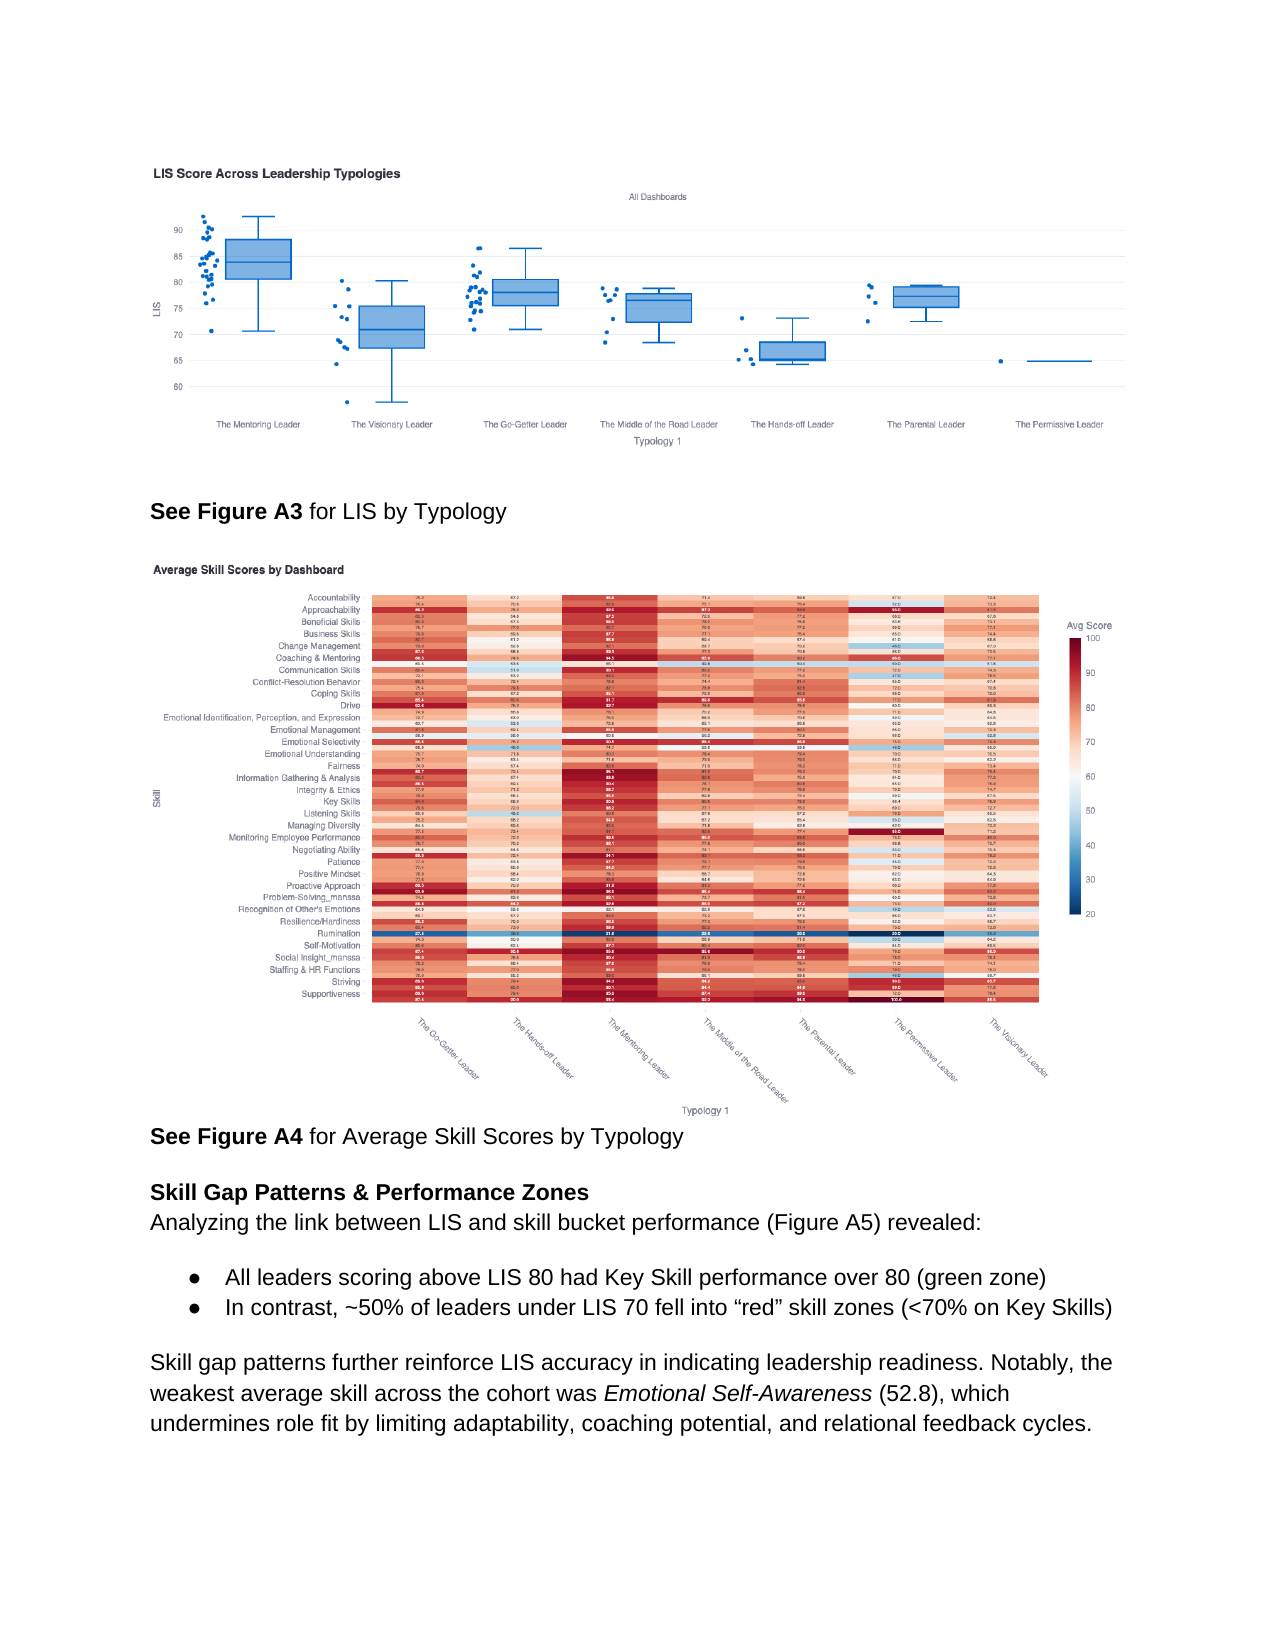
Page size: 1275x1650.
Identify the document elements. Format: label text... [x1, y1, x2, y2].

text Skill gap patterns further reinforce LIS accuracy in indicating leadership readiness. Notably, the weakest average skill across the cohort was Emotional Self-Awareness (52.8), which undermines role fit by limiting adaptability, coaching potential, and relational feedback cycles. [150, 1349, 1125, 1436]
text Skill Gap Patterns & Performance Zones Analyzing the link between LIS and skill bucket performance (Figure A5) revealed: [150, 1178, 1125, 1235]
list All leaders scoring above LIS 80 had Key Skill performance over 80 (green zone) [187, 1264, 1125, 1290]
text See Figure A3 for LIS by Typology [150, 498, 1062, 524]
text See Figure A4 for Average Skill Scores by Typology [150, 1120, 1062, 1150]
picture [150, 150, 1125, 469]
list In contrast, ~50% of leaders under LIS 70 fell into “red” skill zones (<70% on Key Skills) [187, 1294, 1125, 1321]
picture [150, 552, 1125, 1120]
